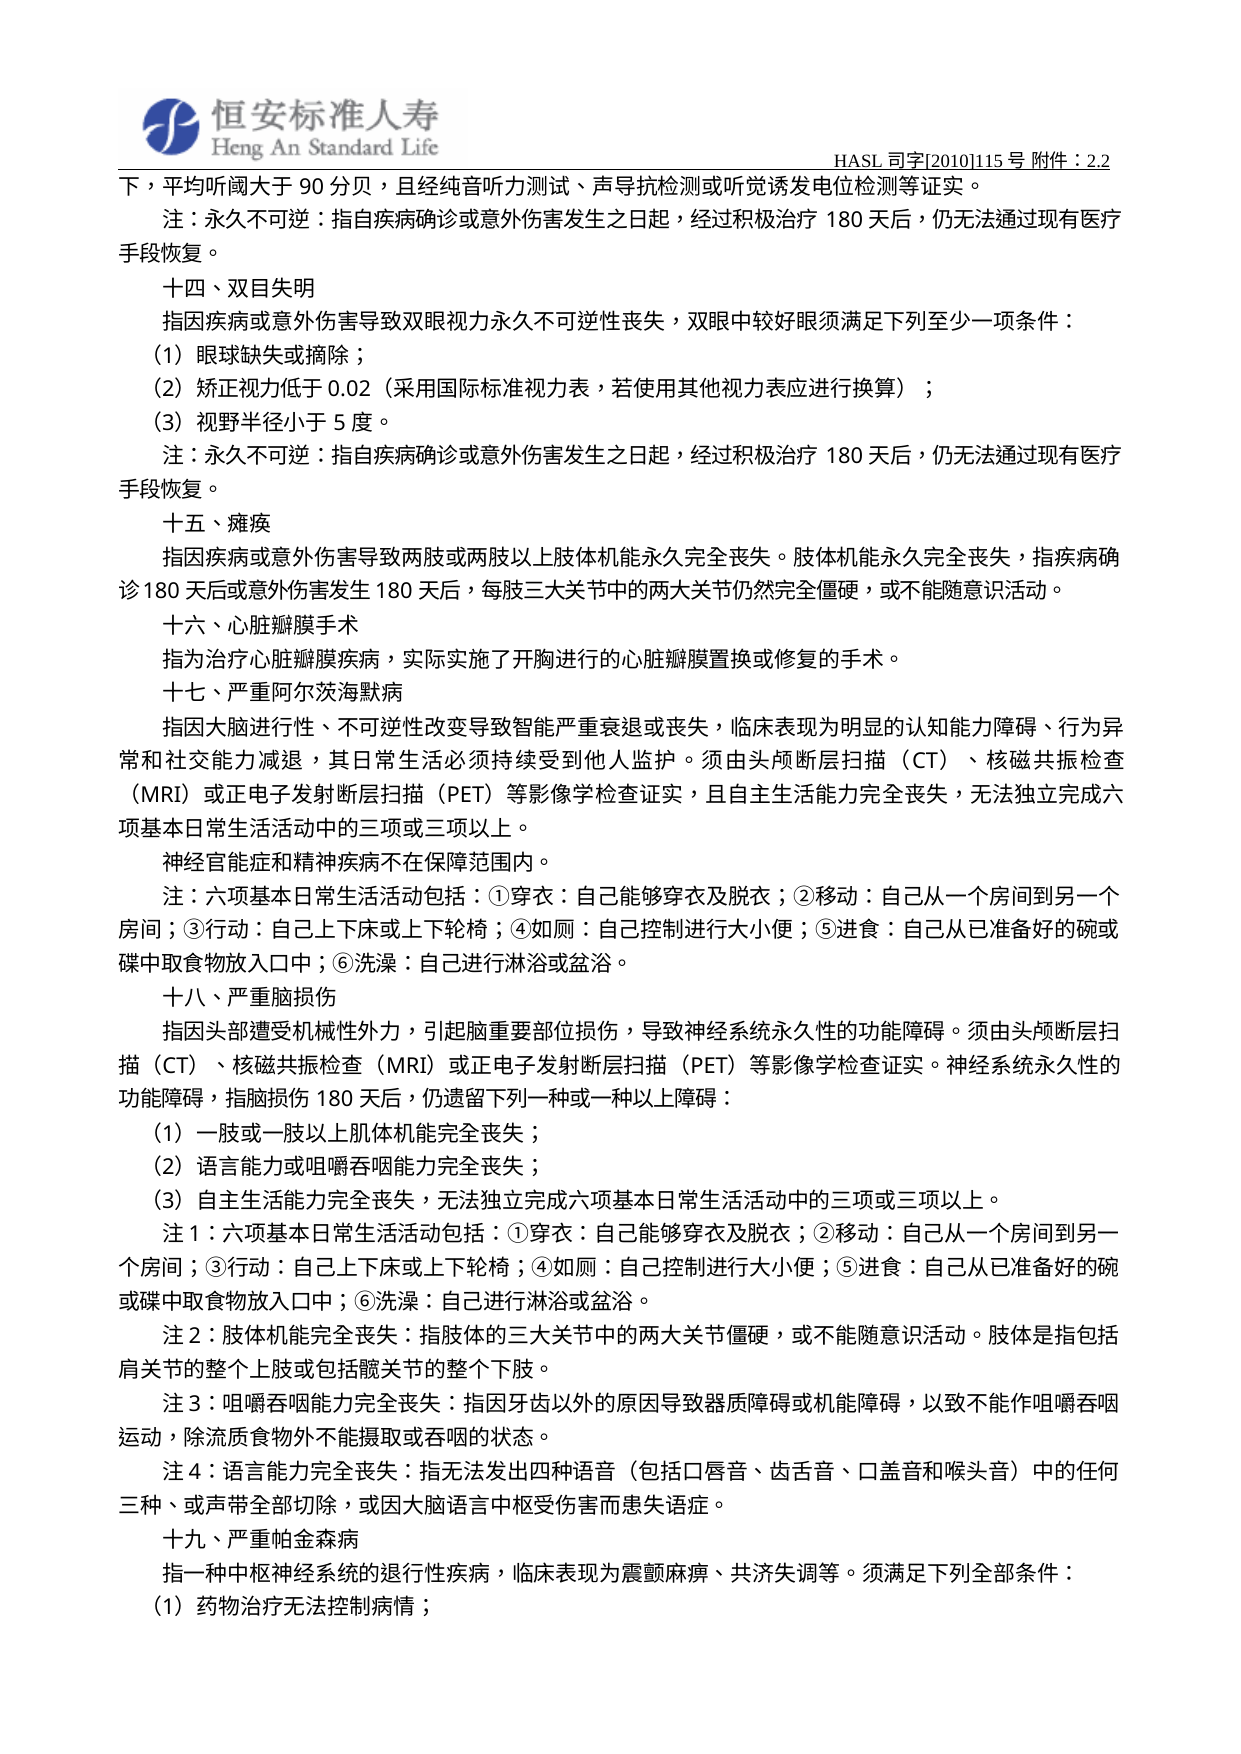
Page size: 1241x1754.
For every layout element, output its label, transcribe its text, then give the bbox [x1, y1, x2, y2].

text 十六、心脏瓣膜手术 [162, 610, 1136, 640]
text 指因大脑进行性、不可逆性改变导致智能严重衰退或丧失，临床表现为明显的认知能力障碍、行为异常和社交能力减退，其日常生活必须持续受到他人监护。须由头颅断层扫描（CT）、核磁共振检查（MRI）或正电子发射断层扫描（PET）等影像学检查证实，且自主生活能力完全丧失，无法独立完成六项基本日常生活活动中的三项或三项以上。 [118, 712, 1125, 842]
picture [118, 88, 469, 168]
text 神经官能症和精神疾病不在保障范围内。 [162, 847, 1136, 877]
text 注 2：肢体机能完全丧失：指肢体的三大关节中的两大关节僵硬，或不能随意识活动。肢体是指包括肩关节的整个上肢或包括髋关节的整个下肢。 [118, 1320, 1123, 1383]
text 指因疾病或意外伤害导致两肢或两肢以上肢体机能永久完全丧失。肢体机能永久完全丧失，指疾病确诊 180 天后或意外伤害发生 180 天后，每肢三大关节中的两大关节仍然完全僵硬，或不能随意识活动。 [118, 542, 1123, 605]
text 指因疾病或意外伤害导致双眼视力永久不可逆性丧失，双眼中较好眼须满足下列至少一项条件： [162, 306, 1136, 336]
text 十四、双目失明 [162, 272, 1136, 302]
text 指因头部遭受机械性外力，引起脑重要部位损伤，导致神经系统永久性的功能障碍。须由头颅断层扫描（CT）、核磁共振检查（MRI）或正电子发射断层扫描（PET）等影像学检查证实。神经系统永久性的功能障碍，指脑损伤 180 天后，仍遗留下列一种或一种以上障碍： [118, 1016, 1123, 1113]
text （1）一肢或一肢以上肌体机能完全丧失； [140, 1118, 1136, 1147]
text （2）语言能力或咀嚼吞咽能力完全丧失； [140, 1151, 1136, 1181]
text （3）自主生活能力完全丧失，无法独立完成六项基本日常生活活动中的三项或三项以上。 [140, 1185, 1136, 1214]
text 注 1：六项基本日常生活活动包括：①穿衣：自己能够穿衣及脱衣；②移动：自己从一个房间到另一个房间；③行动：自己上下床或上下轮椅；④如厕：自己控制进行大小便；⑤进食：自己从已准备好的碗或碟中取食物放入口中；⑥洗澡：自己进行淋浴或盆浴。 [118, 1218, 1123, 1315]
text 注 3：咀嚼吞咽能力完全丧失：指因牙齿以外的原因导致器质障碍或机能障碍，以致不能作咀嚼吞咽运动，除流质食物外不能摄取或吞咽的状态。 [118, 1388, 1123, 1451]
text （3）视野半径小于 5 度。 [140, 407, 1136, 436]
text 注 4：语言能力完全丧失：指无法发出四种语音（包括口唇音、齿舌音、口盖音和喉头音）中的任何三种、或声带全部切除，或因大脑语言中枢受伤害而患失语症。 [118, 1456, 1123, 1519]
text 注：六项基本日常生活活动包括：①穿衣：自己能够穿衣及脱衣；②移动：自己从一个房间到另一个房间；③行动：自己上下床或上下轮椅；④如厕：自己控制进行大小便；⑤进食：自己从已准备好的碗或碟中取食物放入口中；⑥洗澡：自己进行淋浴或盆浴。 [118, 881, 1123, 978]
text 十五、瘫痪 [162, 508, 1136, 538]
text （1）眼球缺失或摘除； [140, 339, 1136, 369]
text （1）药物治疗无法控制病情； [140, 1591, 1136, 1621]
text 十九、严重帕金森病 [162, 1524, 1136, 1554]
text 下，平均听阈大于 90 分贝，且经纯音听力测试、声导抗检测或听觉诱发电位检测等证实。 [118, 171, 1136, 201]
text 指为治疗心脏瓣膜疾病，实际实施了开胸进行的心脏瓣膜置换或修复的手术。十七、严重阿尔茨海默病 [162, 644, 906, 707]
text 注：永久不可逆：指自疾病确诊或意外伤害发生之日起，经过积极治疗 180 天后，仍无法通过现有医疗手段恢复。 [118, 204, 1123, 268]
text 注：永久不可逆：指自疾病确诊或意外伤害发生之日起，经过积极治疗 180 天后，仍无法通过现有医疗手段恢复。 [118, 440, 1123, 504]
text （2）矫正视力低于 0.02（采用国际标准视力表，若使用其他视力表应进行换算）； [140, 373, 1136, 403]
text 十八、严重脑损伤 [162, 982, 1136, 1012]
text 指一种中枢神经系统的退行性疾病，临床表现为震颤麻痹、共济失调等。须满足下列全部条件： [162, 1558, 1136, 1587]
